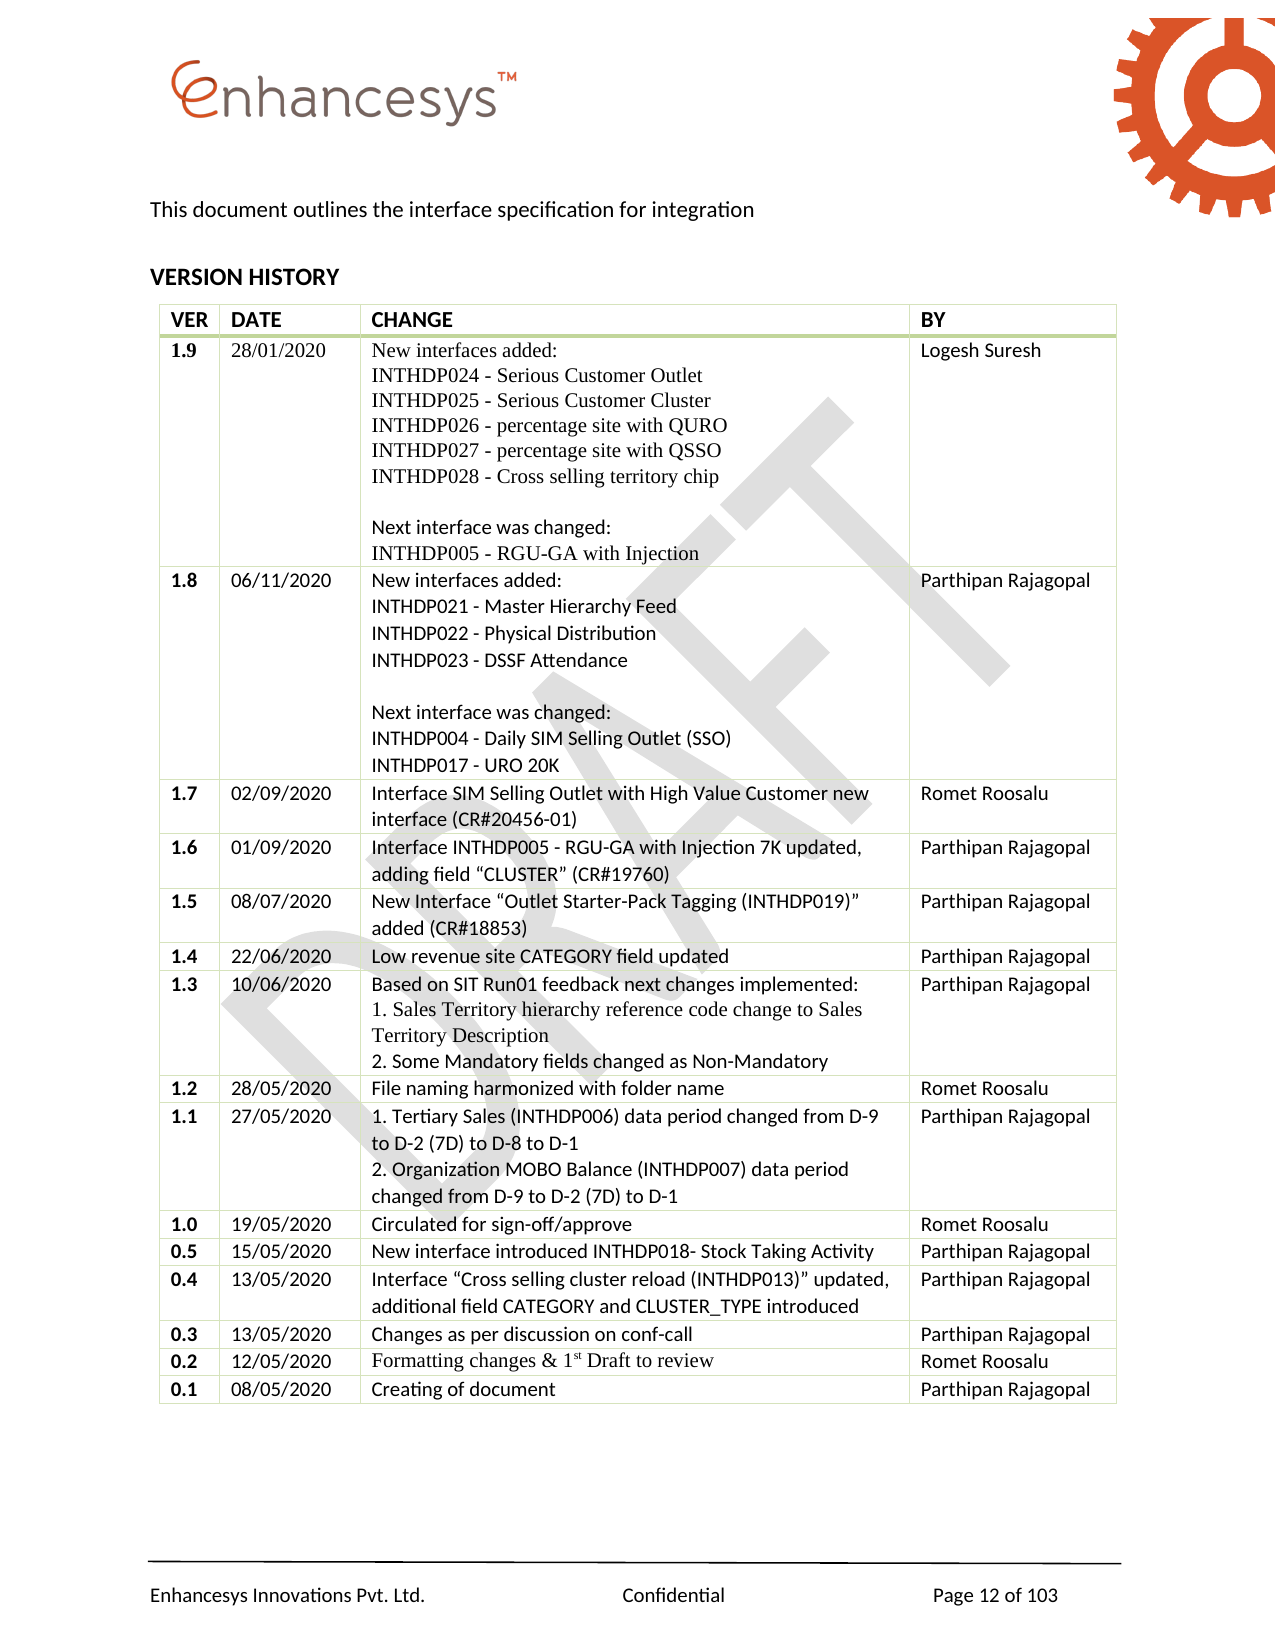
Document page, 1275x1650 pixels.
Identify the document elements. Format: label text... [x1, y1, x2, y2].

table_cell File naming harmonized with folder name [361, 1076, 909, 1102]
table_cell 1.8 [160, 567, 219, 779]
table_header DATE [220, 305, 360, 334]
table_cell Parthipan Rajagopal [910, 1376, 1116, 1403]
table_cell Romet Roosalu [910, 780, 1116, 833]
table_cell 13/05/2020 [220, 1321, 360, 1347]
table_header CHANGE [361, 305, 909, 334]
table_cell Parthipan Rajagopal [910, 943, 1116, 970]
table_cell Parthipan Rajagopal [910, 1266, 1116, 1320]
table_cell Romet Roosalu [910, 1076, 1116, 1102]
table_cell 10/06/2020 [220, 971, 360, 1074]
table_cell 19/05/2020 [220, 1211, 360, 1238]
table_cell 15/05/2020 [220, 1239, 360, 1265]
table_cell Parthipan Rajagopal [910, 834, 1116, 888]
table_cell 22/06/2020 [220, 943, 360, 970]
table_cell 01/09/2020 [220, 834, 360, 888]
table_cell 0.3 [160, 1321, 219, 1347]
table_cell 08/07/2020 [220, 889, 360, 942]
table_cell Parthipan Rajagopal [910, 1239, 1116, 1265]
table_cell 1.3 [160, 971, 219, 1074]
table_cell Romet Roosalu [910, 1349, 1116, 1375]
table_cell Based on SIT Run01 feedback next changes implemented: 1. Sales Territory hierarchy reference code change to Sales Territory Description 2. Some Mandatory fields changed as Non-Mandatory [361, 971, 909, 1074]
table_header VER [160, 305, 219, 334]
table_header BY [910, 305, 1116, 334]
table_cell Parthipan Rajagopal [910, 889, 1116, 942]
table_cell Low revenue site CATEGORY field updated [361, 943, 909, 970]
table_cell Logesh Suresh [910, 338, 1116, 566]
table_cell 1.7 [160, 780, 219, 833]
table_cell 1.4 [160, 943, 219, 970]
picture [165, 50, 521, 135]
table_cell 1.0 [160, 1211, 219, 1238]
table_cell New Interface “Outlet Starter-Pack Tagging (INTHDP019)” added (CR#18853) [361, 889, 909, 942]
table_cell 06/11/2020 [220, 567, 360, 779]
text This document outlines the interface specification for integration [150, 195, 1125, 223]
table_cell 1.2 [160, 1076, 219, 1102]
table_cell Interface SIM Selling Outlet with High Value Customer new interface (CR#20456-01) [361, 780, 909, 833]
table_cell 0.5 [160, 1239, 219, 1265]
picture [999, 18, 1275, 220]
subtitle VERSION HISTORY [150, 261, 1125, 291]
table_cell Parthipan Rajagopal [910, 1103, 1116, 1210]
table_cell 02/09/2020 [220, 780, 360, 833]
table_cell Parthipan Rajagopal [910, 567, 1116, 779]
table_cell 1.5 [160, 889, 219, 942]
table_cell Creating of document [361, 1376, 909, 1403]
table_cell Interface INTHDP005 - RGU-GA with Injection 7K updated, adding field “CLUSTER” (CR#19760) [361, 834, 909, 888]
table_cell 13/05/2020 [220, 1266, 360, 1320]
table_cell 1.9 [160, 338, 219, 566]
table_cell 1.6 [160, 834, 219, 888]
table_cell Circulated for sign-off/approve [361, 1211, 909, 1238]
table_cell 28/01/2020 [220, 338, 360, 566]
table_cell 1.1 [160, 1103, 219, 1210]
table_cell 0.2 [160, 1349, 219, 1375]
table_cell New interface introduced INTHDP018- Stock Taking Activity [361, 1239, 909, 1265]
table_cell Formatting changes & 1st Draft to review [361, 1349, 909, 1375]
table_cell Romet Roosalu [910, 1211, 1116, 1238]
table_cell New interfaces added: INTHDP021 - Master Hierarchy Feed INTHDP022 - Physical Distribution INTHDP023 - DSSF Attendance Next interface was changed: INTHDP004 - Daily SIM Selling Outlet (SSO) INTHDP017 - URO 20K [361, 567, 909, 779]
table_cell Parthipan Rajagopal [910, 971, 1116, 1074]
table_cell Parthipan Rajagopal [910, 1321, 1116, 1347]
table_cell 27/05/2020 [220, 1103, 360, 1210]
table_cell 28/05/2020 [220, 1076, 360, 1102]
table_cell 08/05/2020 [220, 1376, 360, 1403]
table_cell 0.1 [160, 1376, 219, 1403]
table_cell New interfaces added: INTHDP024 - Serious Customer Outlet INTHDP025 - Serious Customer Cluster INTHDP026 - percentage site with QURO INTHDP027 - percentage site with QSSO INTHDP028 - Cross selling territory chip Next interface was changed: INTHDP005 - RGU-GA with Injection [361, 338, 909, 566]
table_cell 1. Tertiary Sales (INTHDP006) data period changed from D-9 to D-2 (7D) to D-8 to D-1 2. Organization MOBO Balance (INTHDP007) data period changed from D-9 to D-2 (7D) to D-1 [361, 1103, 909, 1210]
table_cell Changes as per discussion on conf-call [361, 1321, 909, 1347]
table_cell Interface “Cross selling cluster reload (INTHDP013)” updated, additional field CATEGORY and CLUSTER_TYPE introduced [361, 1266, 909, 1320]
table_cell 0.4 [160, 1266, 219, 1320]
table_cell 12/05/2020 [220, 1349, 360, 1375]
